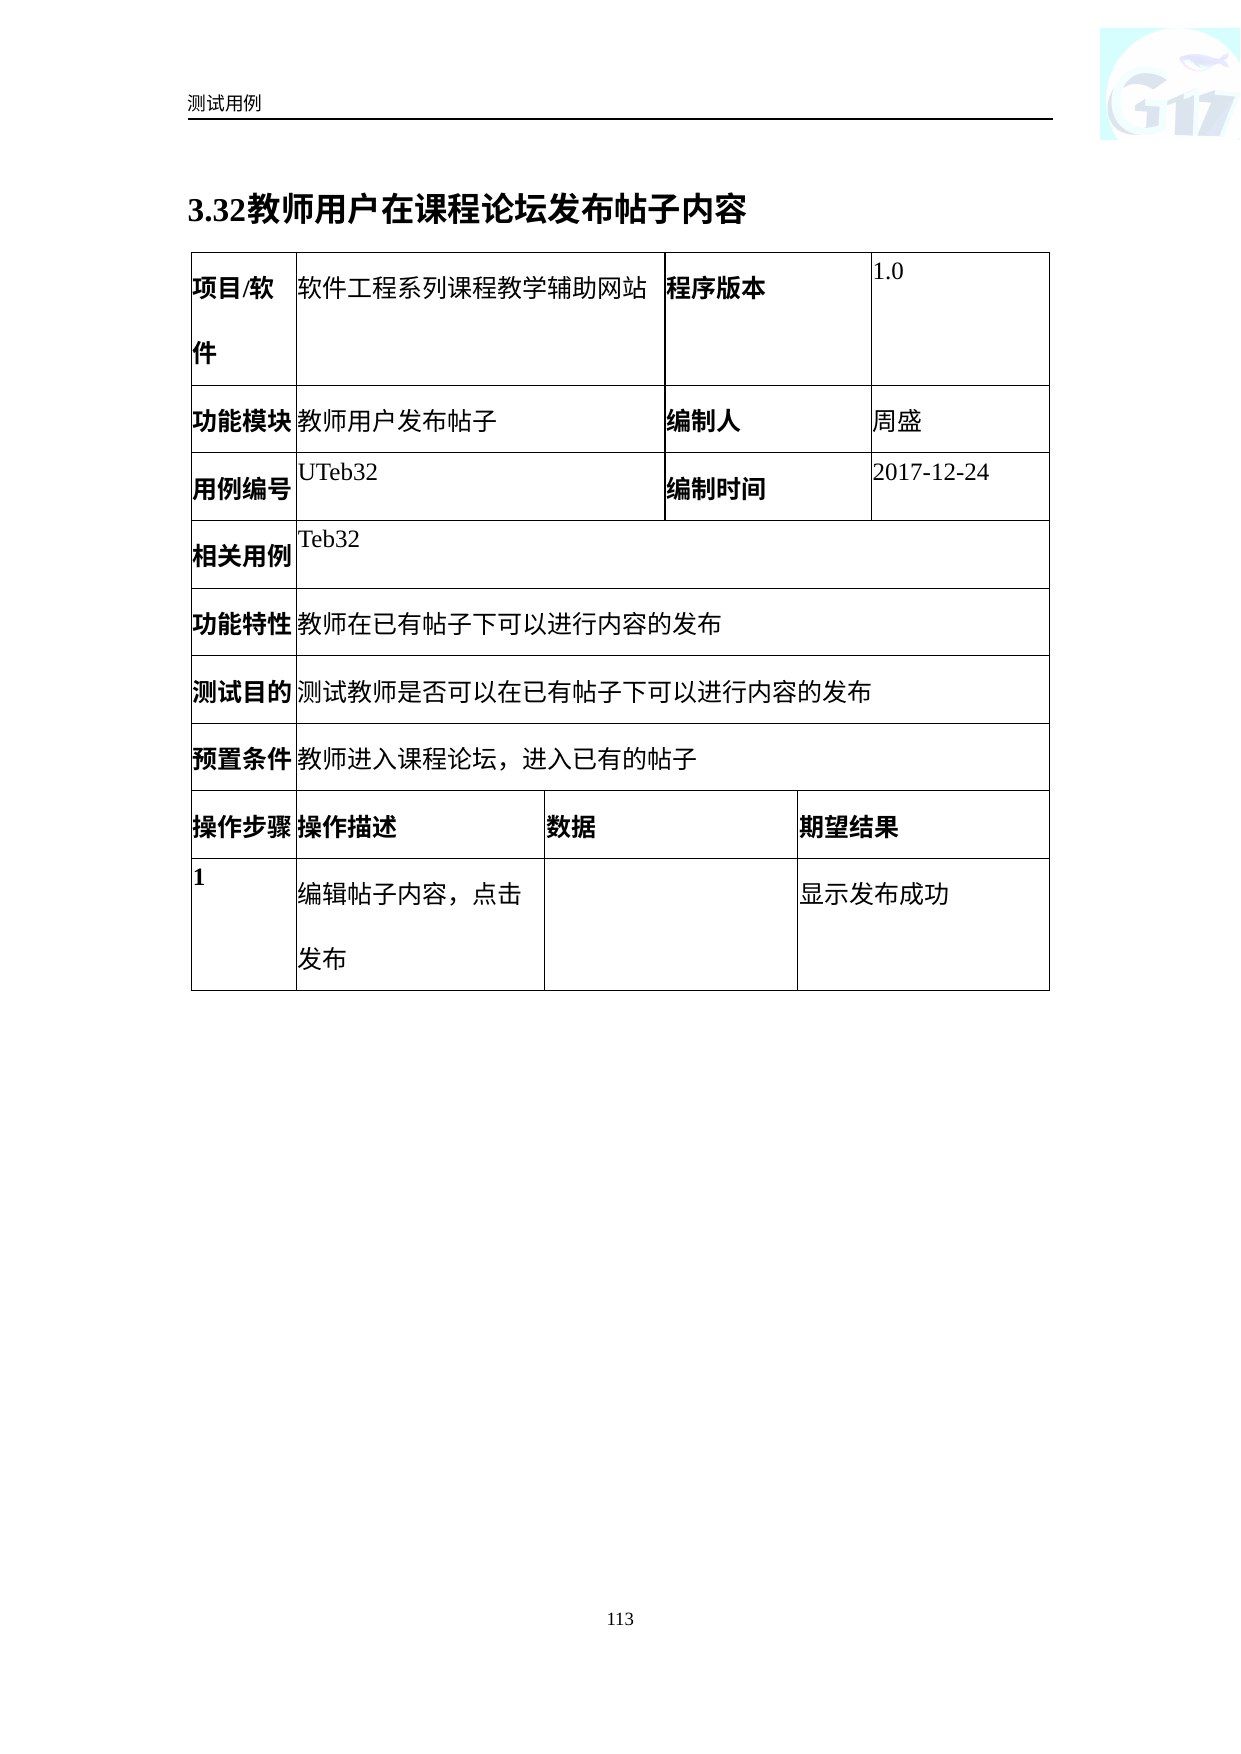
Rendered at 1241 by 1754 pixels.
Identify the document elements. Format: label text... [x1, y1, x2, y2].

table_cell 教师在已有帖子下可以进行内容的发布 [297, 589, 1049, 655]
table_cell 编辑帖子内容，点击发布 [297, 859, 544, 990]
table_cell 2017-12-24 [872, 453, 1049, 520]
table_cell 测试目的 [192, 656, 296, 723]
table_cell 功能模块 [192, 386, 296, 452]
table_cell 数据 [545, 791, 797, 858]
table_header 项目/软件 [192, 253, 296, 384]
table_cell 教师进入课程论坛，进入已有的帖子 [297, 724, 1049, 790]
table_header 软件工程系列课程教学辅助网站 [297, 253, 664, 384]
subtitle 教师用户在课程论坛发布帖子内容 [187, 174, 1053, 239]
table_cell 教师用户发布帖子 [297, 386, 664, 452]
table_cell 周盛 [872, 386, 1049, 452]
table_cell 功能特性 [192, 589, 296, 655]
table_cell [545, 859, 797, 990]
table_cell 用例编号 [192, 453, 296, 520]
table_cell 期望结果 [798, 791, 1049, 858]
table_cell 操作描述 [297, 791, 544, 858]
table_cell 显示发布成功 [798, 859, 1049, 990]
table_cell Teb32 [297, 521, 1049, 587]
table_cell 预置条件 [192, 724, 296, 790]
table_cell 1 [192, 859, 296, 990]
table_cell UTeb32 [297, 453, 664, 520]
table_cell 编制人 [666, 386, 871, 452]
table_header 程序版本 [666, 253, 871, 384]
table_cell 操作步骤 [192, 791, 296, 858]
table_cell 测试教师是否可以在已有帖子下可以进行内容的发布 [297, 656, 1049, 723]
table_header 1.0 [872, 253, 1049, 384]
table_cell 编制时间 [666, 453, 871, 520]
table_cell 相关用例 [192, 521, 296, 587]
